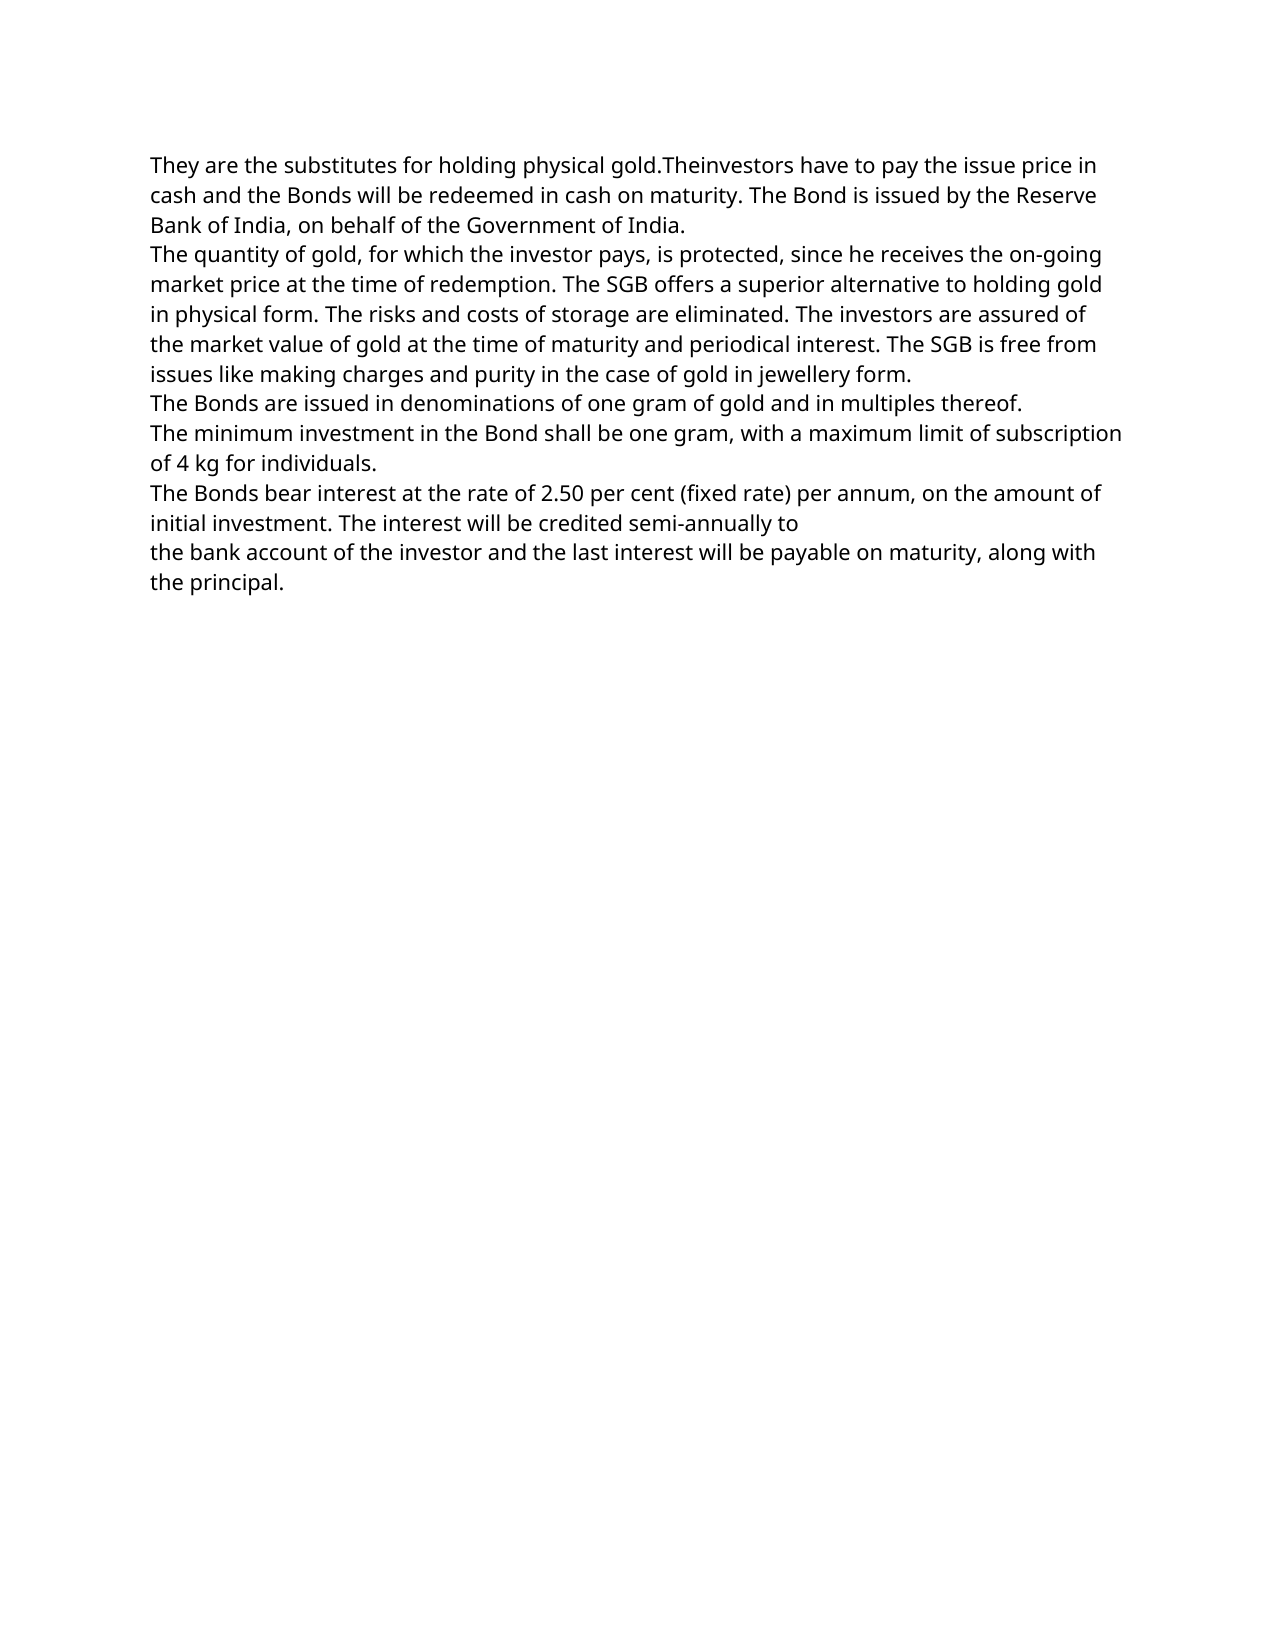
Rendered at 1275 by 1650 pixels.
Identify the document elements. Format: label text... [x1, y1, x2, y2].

text The minimum investment in the Bond shall be one gram, with a maximum limit of subscription of 4 kg for individuals. [150, 418, 1125, 478]
text The quantity of gold, for which the investor pays, is protected, since he receives the on-going market price at the time of redemption. The SGB offers a superior alternative to holding gold in physical form. The risks and costs of storage are eliminated. The investors are assured of the market value of gold at the time of maturity and periodical interest. The SGB is free from issues like making charges and purity in the case of gold in jewellery form. [150, 239, 1125, 388]
text The Bonds are issued in denominations of one gram of gold and in multiples thereof. [150, 388, 1125, 418]
text the bank account of the investor and the last interest will be payable on maturity, along with the principal. [150, 537, 1125, 597]
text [150, 150, 1125, 239]
text The Bonds bear interest at the rate of 2.50 per cent (fixed rate) per annum, on the amount of initial investment. The interest will be credited semi-annually to [150, 478, 1125, 537]
